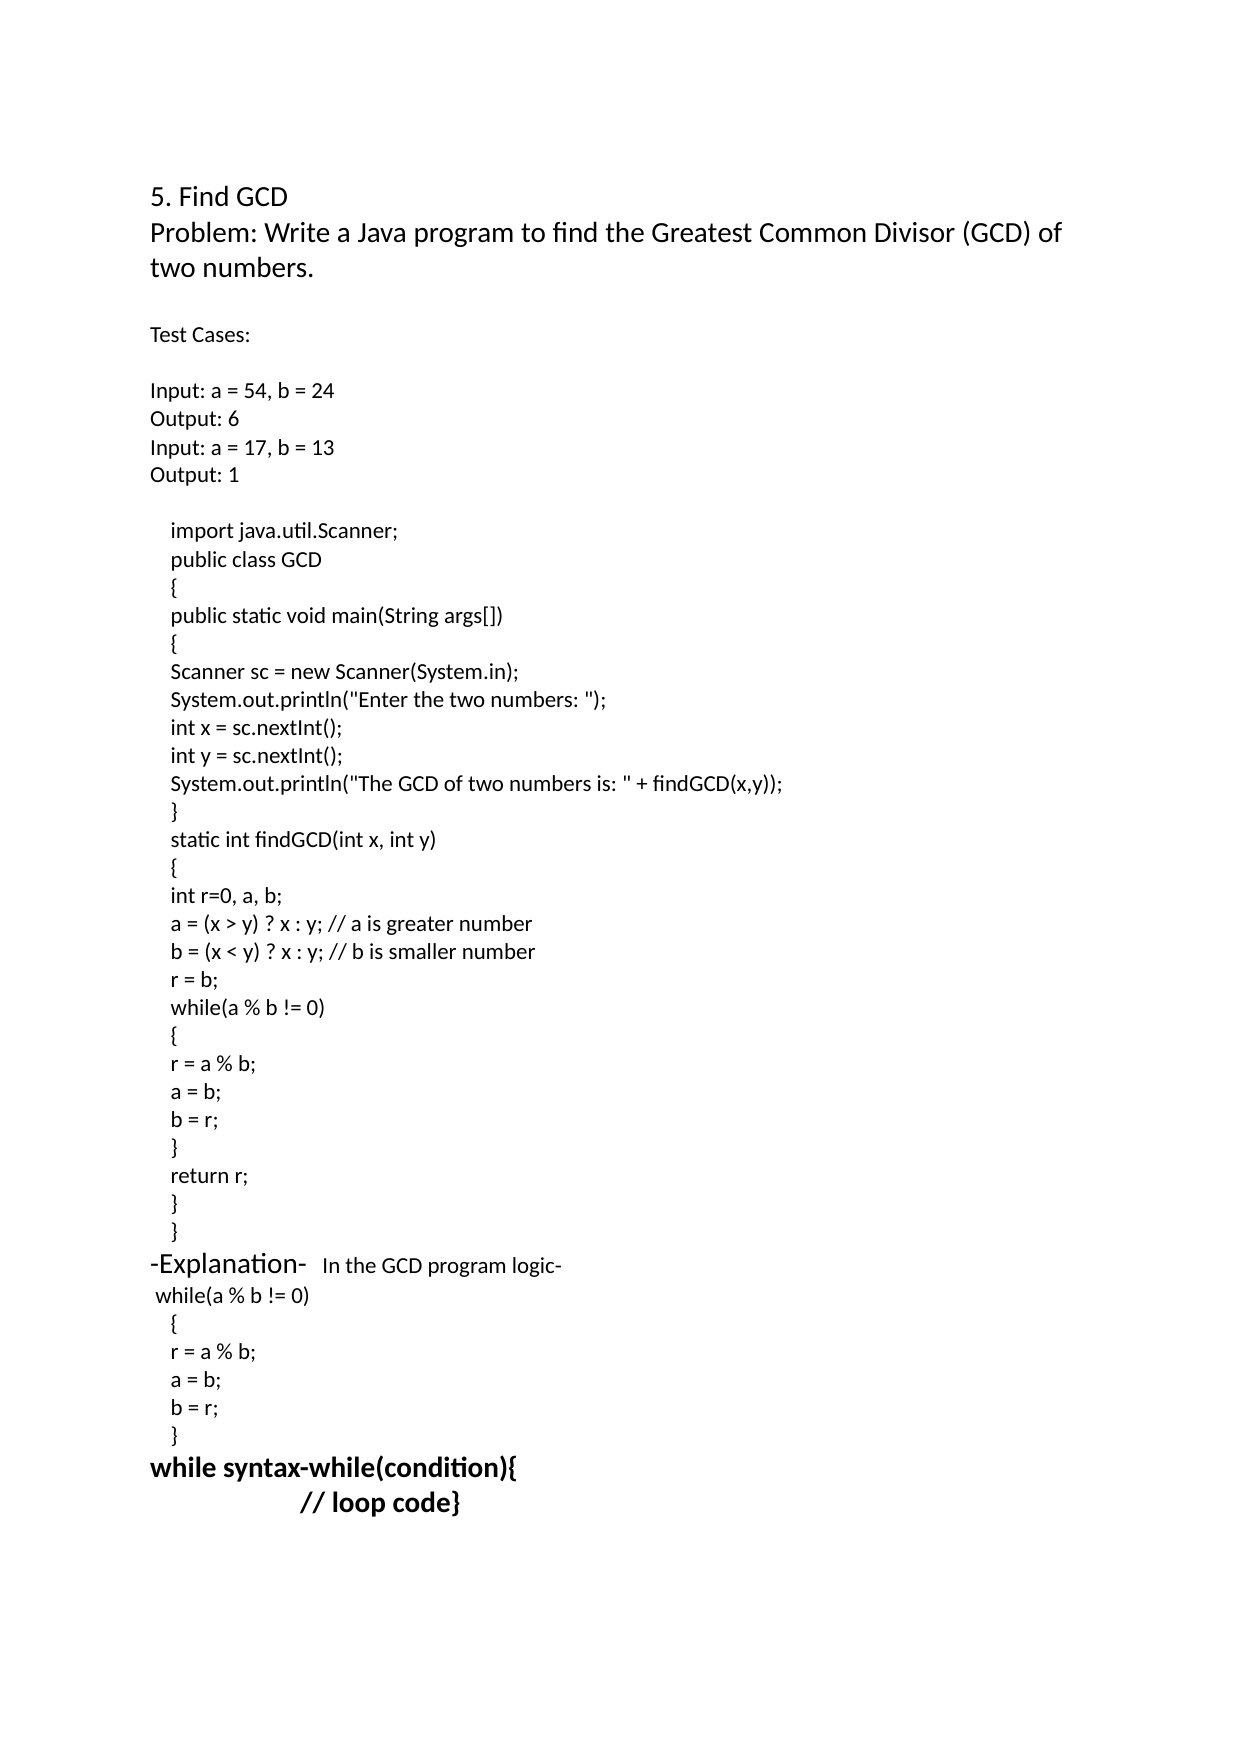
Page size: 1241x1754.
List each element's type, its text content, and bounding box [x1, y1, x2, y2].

text { [150, 573, 1090, 601]
text b = (x < y) ? x : y; // b is smaller number [150, 937, 1090, 965]
text System.out.println("Enter the two numbers: "); [150, 685, 1090, 713]
text return r; [150, 1161, 1090, 1189]
text Input: a = 17, b = 13 [150, 433, 1090, 461]
text int r=0, a, b; [150, 881, 1090, 909]
text // loop code} [150, 1484, 1090, 1520]
text public static void main(String args[]) [150, 601, 1090, 629]
text Scanner sc = new Scanner(System.in); [150, 657, 1090, 685]
text { [150, 1021, 1090, 1049]
text } [150, 1217, 1090, 1245]
text int y = sc.nextInt(); [150, 741, 1090, 769]
text } [150, 797, 1090, 825]
text Test Cases: [150, 321, 1090, 348]
text int x = sc.nextInt(); [150, 713, 1090, 741]
text a = b; [150, 1077, 1090, 1105]
text b = r; [150, 1393, 1090, 1421]
text Problem: Write a Java program to find the Greatest Common Divisor (GCD) of two numbers. [150, 214, 1090, 285]
text { [150, 629, 1090, 657]
text 5. Find GCD [150, 178, 1090, 214]
text } [150, 1133, 1090, 1161]
text -Explanation- In the GCD program logic- [150, 1245, 1090, 1281]
text { [150, 853, 1090, 881]
text while(a % b != 0) [150, 1281, 1090, 1309]
text static int findGCD(int x, int y) [150, 825, 1090, 853]
text a = (x > y) ? x : y; // a is greater number [150, 909, 1090, 937]
text import java.util.Scanner; [150, 517, 1090, 545]
text Input: a = 54, b = 24 [150, 377, 1090, 404]
text r = a % b; [150, 1337, 1090, 1365]
text System.out.println("The GCD of two numbers is: " + findGCD(x,y)); [150, 769, 1090, 797]
text r = b; [150, 965, 1090, 993]
text while(a % b != 0) [150, 993, 1090, 1021]
text public class GCD [150, 545, 1090, 573]
text while syntax-while(condition){ [150, 1449, 1090, 1484]
text r = a % b; [150, 1049, 1090, 1077]
text b = r; [150, 1105, 1090, 1133]
text a = b; [150, 1365, 1090, 1393]
text Output: 6 [150, 404, 1090, 433]
text Output: 1 [150, 461, 1090, 489]
text { [150, 1309, 1090, 1337]
text } [150, 1421, 1090, 1449]
text } [150, 1189, 1090, 1217]
